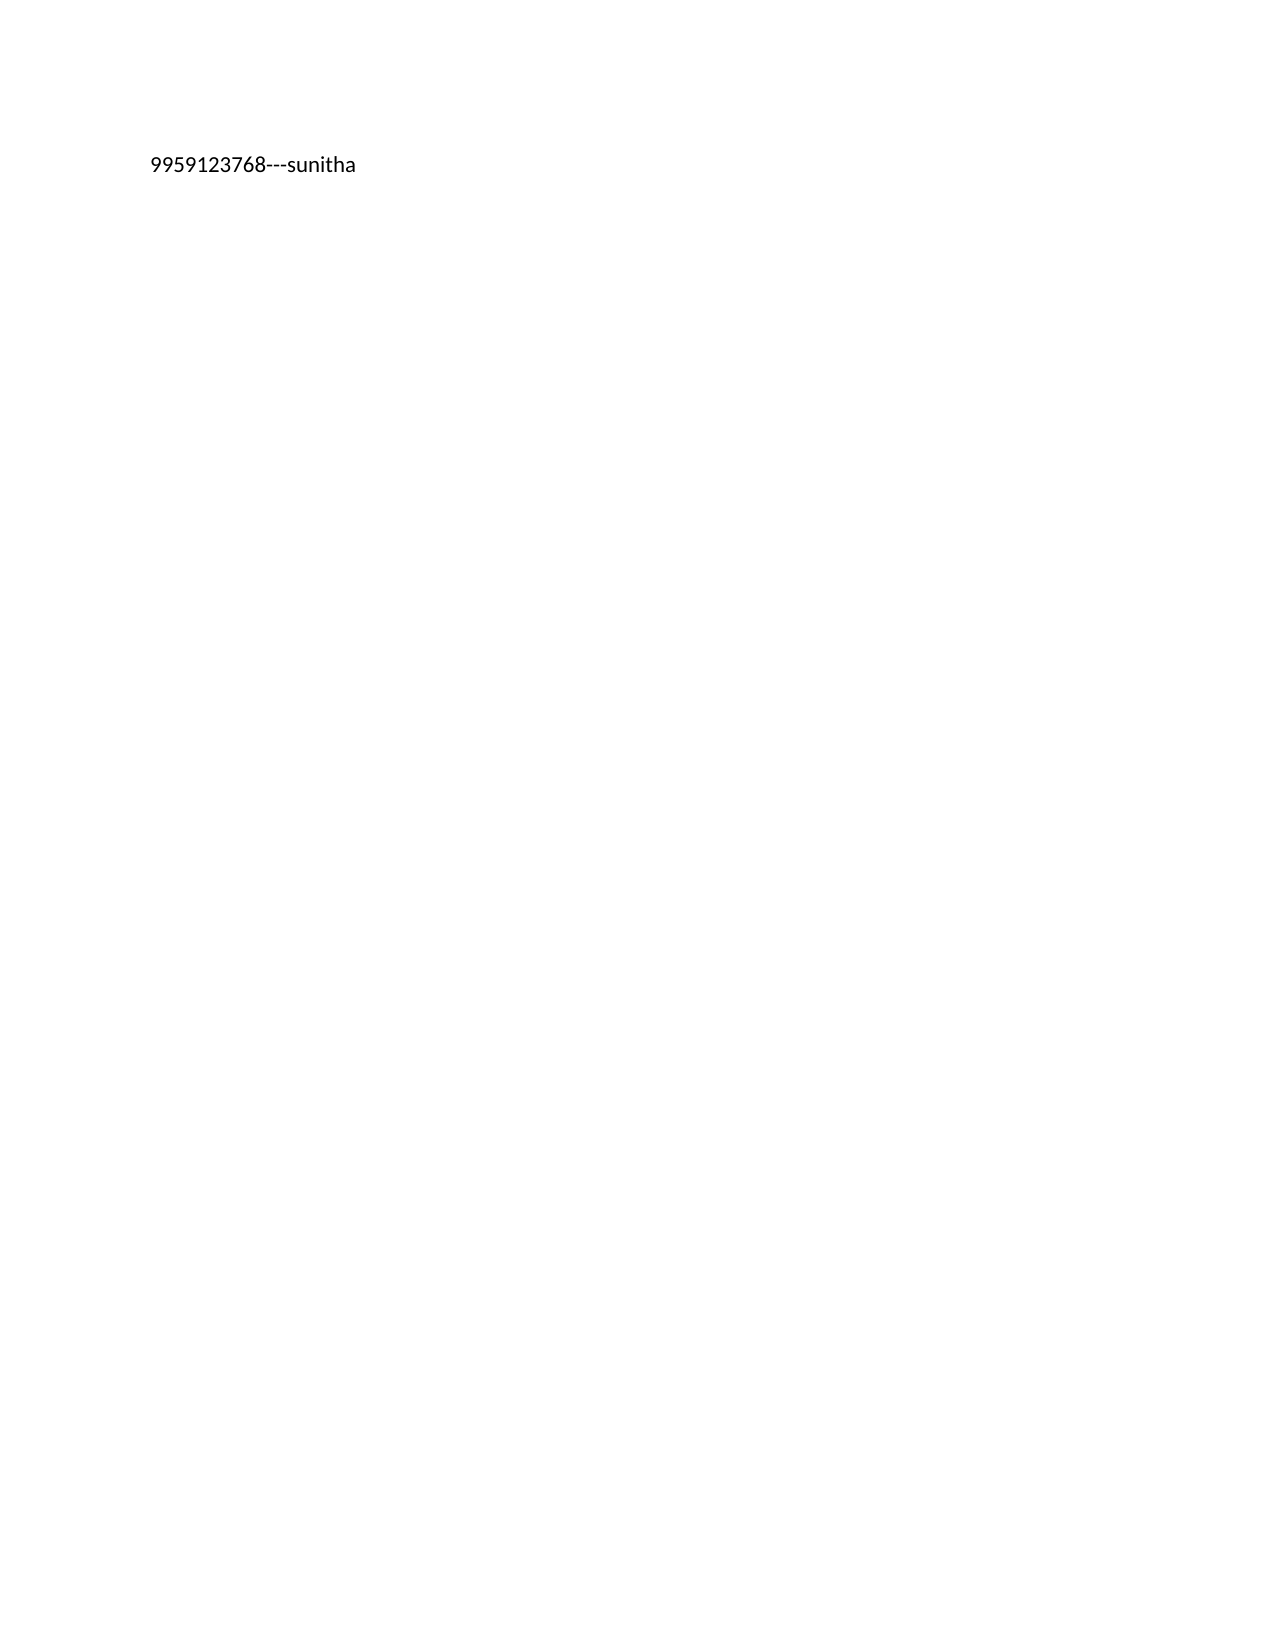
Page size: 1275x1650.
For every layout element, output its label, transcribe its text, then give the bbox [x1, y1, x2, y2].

text 9959123768---sunitha [150, 150, 1125, 178]
